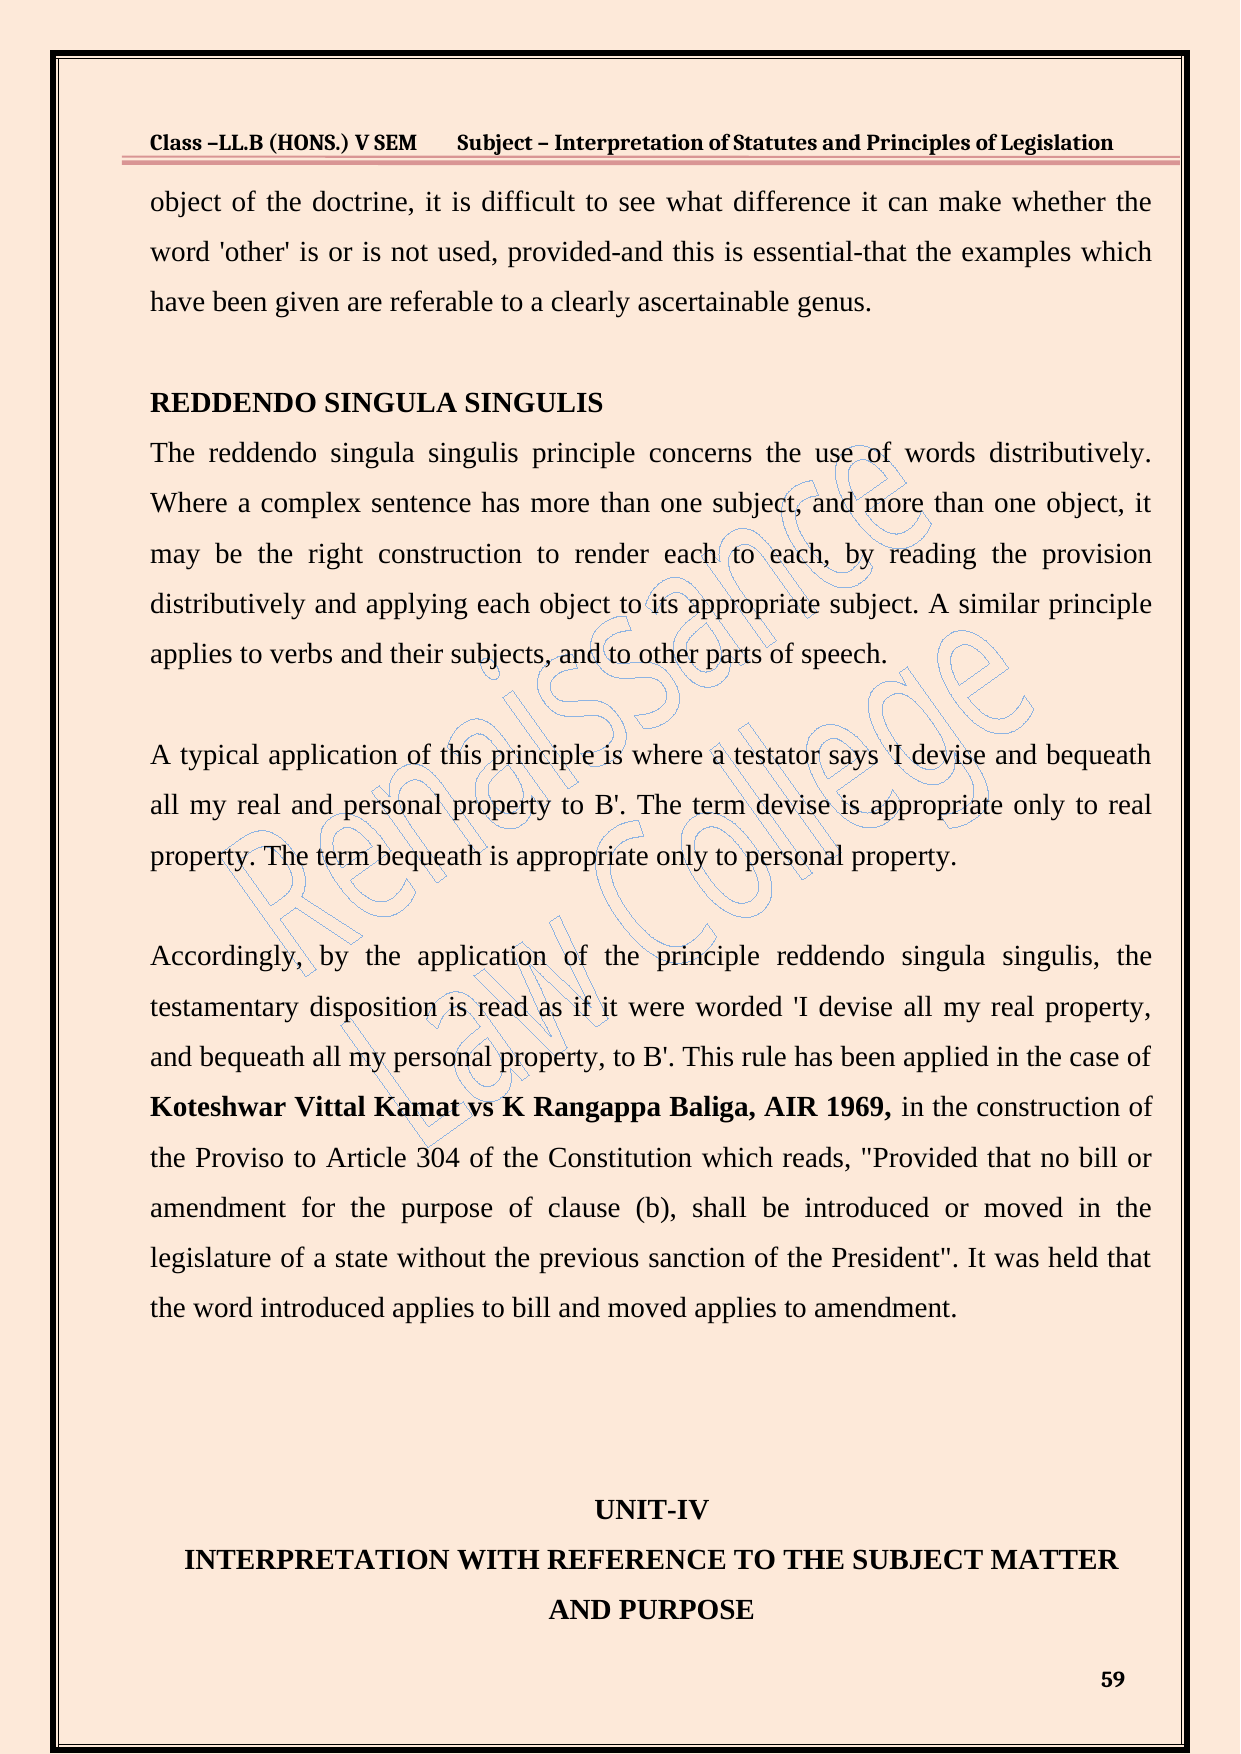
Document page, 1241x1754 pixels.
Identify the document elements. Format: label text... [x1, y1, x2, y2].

text A typical application of this principle is where a testator says 'I devise and bequeath all my real and personal property to B'. The term devise is appropriate only to real property. The term bequeath is appropriate only to personal property. [150, 737, 1153, 871]
text The reddendo singula singulis principle concerns the use of words distributively. Where a complex sentence has more than one subject, and more than one object, it may be the right construction to render each to each, by reading the provision distributively and applying each object to its appropriate subject. A similar principle applies to verbs and their subjects, and to other parts of speech. [150, 435, 1153, 670]
text Accordingly, by the application of the principle reddendo singula singulis, the testamentary disposition is read as if it were worded 'I devise all my real property, and bequeath all my personal property, to B'. This rule has been applied in the case of Koteshwar Vittal Kamat vs K Rangappa Baliga, AIR 1969, in the construction of the Proviso to Article 304 of the Constitution which reads, "Provided that no bill or amendment for the purpose of clause (b), shall be introduced or moved in the legislature of a state without the previous sanction of the President". It was held that the word introduced applies to bill and moved applies to amendment. [150, 938, 1153, 1324]
text REDDENDO SINGULA SINGULIS [150, 385, 1153, 418]
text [150, 184, 1153, 318]
text INTERPRETATION WITH REFERENCE TO THE SUBJECT MATTER AND PURPOSE [150, 1542, 1153, 1626]
text UNIT-IV [150, 1492, 1153, 1525]
